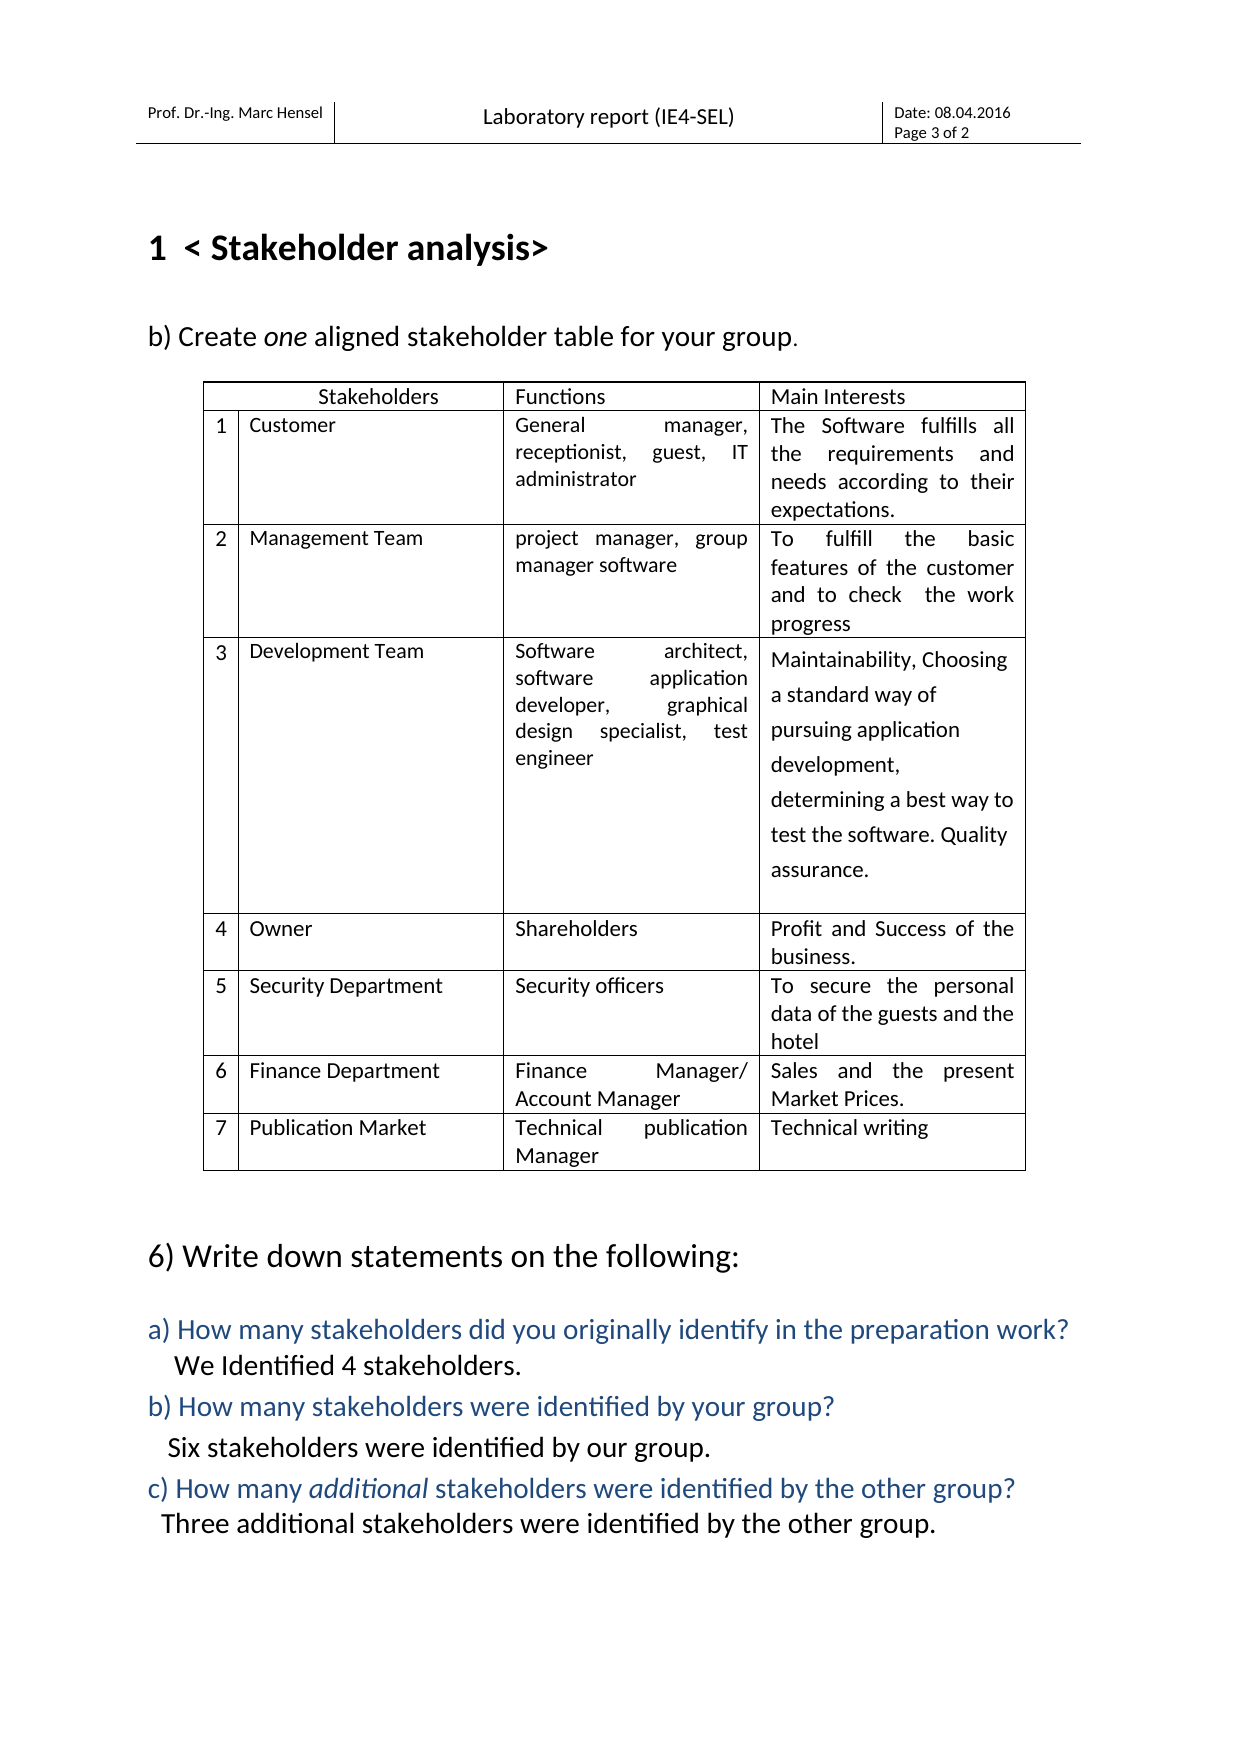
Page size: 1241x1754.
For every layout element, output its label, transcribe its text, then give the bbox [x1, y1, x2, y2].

text b) Create one aligned stakeholder table for your group. [148, 318, 1093, 353]
table_header Main Interests [760, 383, 1025, 410]
table_cell Security officers [504, 971, 759, 1055]
text 6) Write down statements on the following: [148, 1235, 1093, 1276]
text c) How many additional stakeholders were identified by the other group? [148, 1470, 1093, 1505]
table_cell Customer [239, 411, 503, 523]
table_cell Sales and the present Market Prices. [760, 1056, 1025, 1112]
table_cell 5 [204, 971, 238, 1055]
text a) How many stakeholders did you originally identify in the preparation work? [148, 1311, 1093, 1347]
text 1 < Stakeholder analysis> [148, 224, 1093, 270]
table_cell Profit and Success of the business. [760, 914, 1025, 970]
table_cell Technical publication Manager [504, 1114, 759, 1169]
table_cell Management Team [239, 525, 503, 637]
table_header Stakeholders [204, 383, 503, 410]
table_cell project manager, group manager software [504, 525, 759, 637]
table_cell To secure the personal data of the guests and the hotel [760, 971, 1025, 1055]
text We Identified 4 stakeholders. [148, 1347, 1093, 1383]
table_cell To fulfill the basic features of the customer and to check the work progress [760, 525, 1025, 637]
table_cell Security Department [239, 971, 503, 1055]
table_cell Maintainability, Choosing a standard way of pursuing application development, determining a best way to test the software. Quality assurance. [760, 638, 1025, 913]
table_cell 4 [204, 914, 238, 970]
table_cell Development Team [239, 638, 503, 913]
table_cell 1 [204, 411, 238, 523]
table_cell 6 [204, 1056, 238, 1112]
text Three additional stakeholders were identified by the other group. [148, 1505, 1093, 1541]
table_cell 3 [204, 638, 238, 913]
text b) How many stakeholders were identified by your group? [148, 1388, 1093, 1423]
table_cell 2 [204, 525, 238, 637]
table_header Functions [504, 383, 759, 410]
table_cell Technical writing [760, 1114, 1025, 1169]
text Six stakeholders were identified by our group. [148, 1429, 1093, 1464]
table_cell General manager, receptionist, guest, IT administrator [504, 411, 759, 523]
table_cell Finance Department [239, 1056, 503, 1112]
table_cell Finance Manager/ Account Manager [504, 1056, 759, 1112]
table_cell 7 [204, 1114, 238, 1169]
table_cell Owner [239, 914, 503, 970]
table_cell The Software fulfills all the requirements and needs according to their expectations. [760, 411, 1025, 523]
table_cell Publication Market [239, 1114, 503, 1169]
table_cell Software architect, software application developer, graphical design specialist, test engineer [504, 638, 759, 913]
table_cell Shareholders [504, 914, 759, 970]
